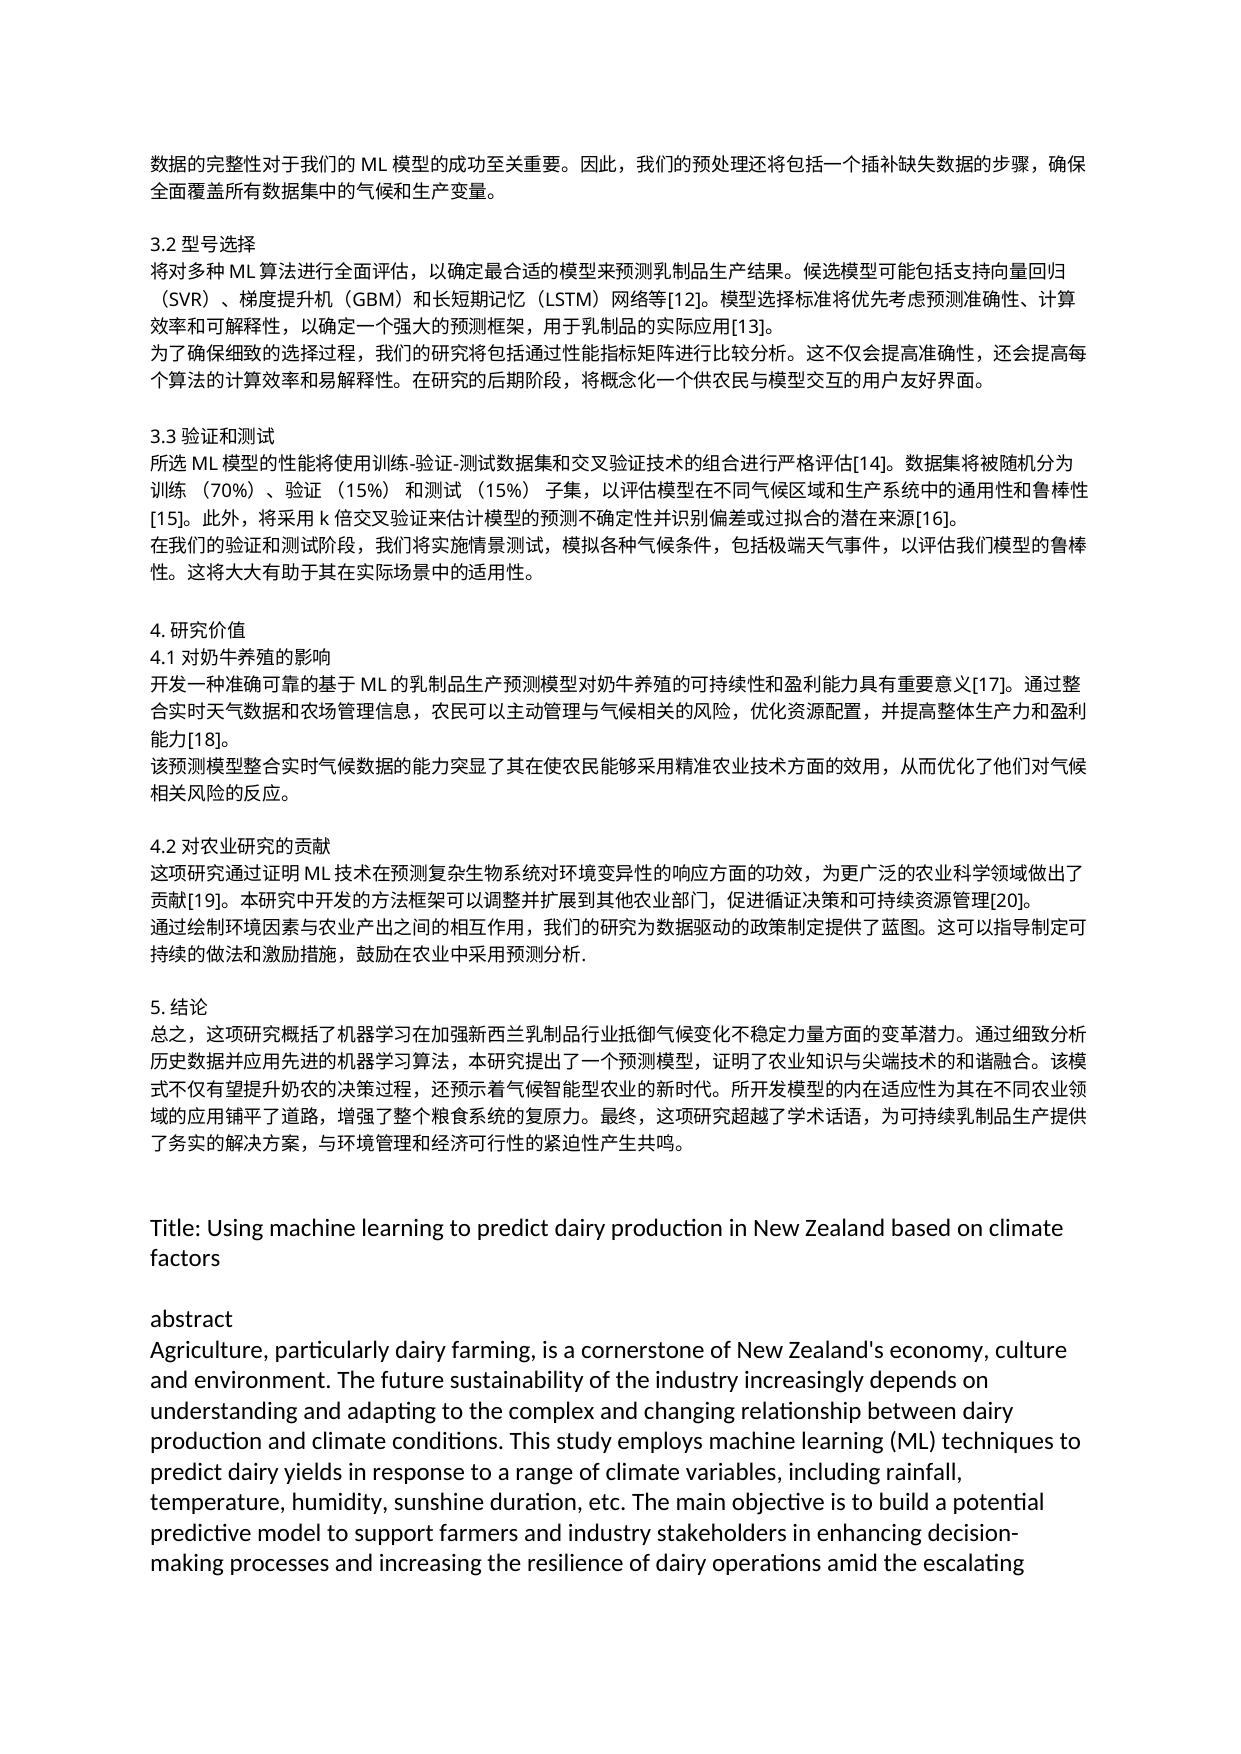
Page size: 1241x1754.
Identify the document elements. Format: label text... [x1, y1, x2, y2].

text 总之，这项研究概括了机器学习在加强新西兰乳制品行业抵御气候变化不稳定力量方面的变革潜力。通过细致分析历史数据并应用先进的机器学习算法，本研究提出了一个预测模型，证明了农业知识与尖端技术的和谐融合。该模式不仅有望提升奶农的决策过程，还预示着气候智能型农业的新时代。所开发模型的内在适应性为其在不同农业领域的应用铺平了道路，增强了整个粮食系统的复原力。最终，这项研究超越了学术话语，为可持续乳制品生产提供了务实的解决方案，与环境管理和经济可行性的紧迫性产生共鸣。 [150, 1020, 1090, 1156]
text 3.3 验证和测试 [150, 422, 1090, 449]
text 数据的完整性对于我们的 ML 模型的成功至关重要。因此，我们的预处理还将包括一个插补缺失数据的步骤，确保全面覆盖所有数据集中的气候和生产变量。 [150, 150, 1090, 204]
text Title: Using machine learning to predict dairy production in New Zealand based on climate factors [150, 1212, 1090, 1273]
text abstract [150, 1303, 1090, 1334]
text 该预测模型整合实时气候数据的能力突显了其在使农民能够采用精准农业技术方面的效用，从而优化了他们对气候相关风险的反应。 [150, 751, 1090, 806]
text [150, 1334, 1090, 1578]
text 通过绘制环境因素与农业产出之间的相互作用，我们的研究为数据驱动的政策制定提供了蓝图。这可以指导制定可持续的做法和激励措施，鼓励在农业中采用预测分析. [150, 913, 1090, 967]
text 开发一种准确可靠的基于ML的乳制品生产预测模型对奶牛养殖的可持续性和盈利能力具有重要意义[17]。通过整合实时天气数据和农场管理信息，农民可以主动管理与气候相关的风险，优化资源配置，并提高整体生产力和盈利能力[18]。 [150, 670, 1090, 751]
text 为了确保细致的选择过程，我们的研究将包括通过性能指标矩阵进行比较分析。这不仅会提高准确性，还会提高每个算法的计算效率和易解释性。在研究的后期阶段，将概念化一个供农民与模型交互的用户友好界面。 [150, 339, 1090, 393]
text 这项研究通过证明ML技术在预测复杂生物系统对环境变异性的响应方面的功效，为更广泛的农业科学领域做出了贡献[19]。本研究中开发的方法框架可以调整并扩展到其他农业部门，促进循证决策和可持续资源管理[20]。 [150, 858, 1090, 913]
text 4.1 对奶牛养殖的影响 [150, 643, 1090, 670]
text 4.2 对农业研究的贡献 [150, 831, 1090, 858]
text 将对多种ML算法进行全面评估，以确定最合适的模型来预测乳制品生产结果。候选模型可能包括支持向量回归（SVR）、梯度提升机（GBM）和长短期记忆（LSTM）网络等[12]。模型选择标准将优先考虑预测准确性、计算效率和可解释性，以确定一个强大的预测框架，用于乳制品的实际应用[13]。 [150, 257, 1090, 339]
text 3.2 型号选择 [150, 230, 1090, 257]
text 5. 结论 [150, 993, 1090, 1020]
text 在我们的验证和测试阶段，我们将实施情景测试，模拟各种气候条件，包括极端天气事件，以评估我们模型的鲁棒性。这将大大有助于其在实际场景中的适用性。 [150, 531, 1090, 585]
text 4. 研究价值 [150, 615, 1090, 643]
text 所选ML模型的性能将使用训练-验证-测试数据集和交叉验证技术的组合进行严格评估[14]。数据集将被随机分为训练 （70%）、验证 （15%） 和测试 （15%） 子集，以评估模型在不同气候区域和生产系统中的通用性和鲁棒性[15]。此外，将采用 k 倍交叉验证来估计模型的预测不确定性并识别偏差或过拟合的潜在来源[16]。 [150, 449, 1090, 531]
